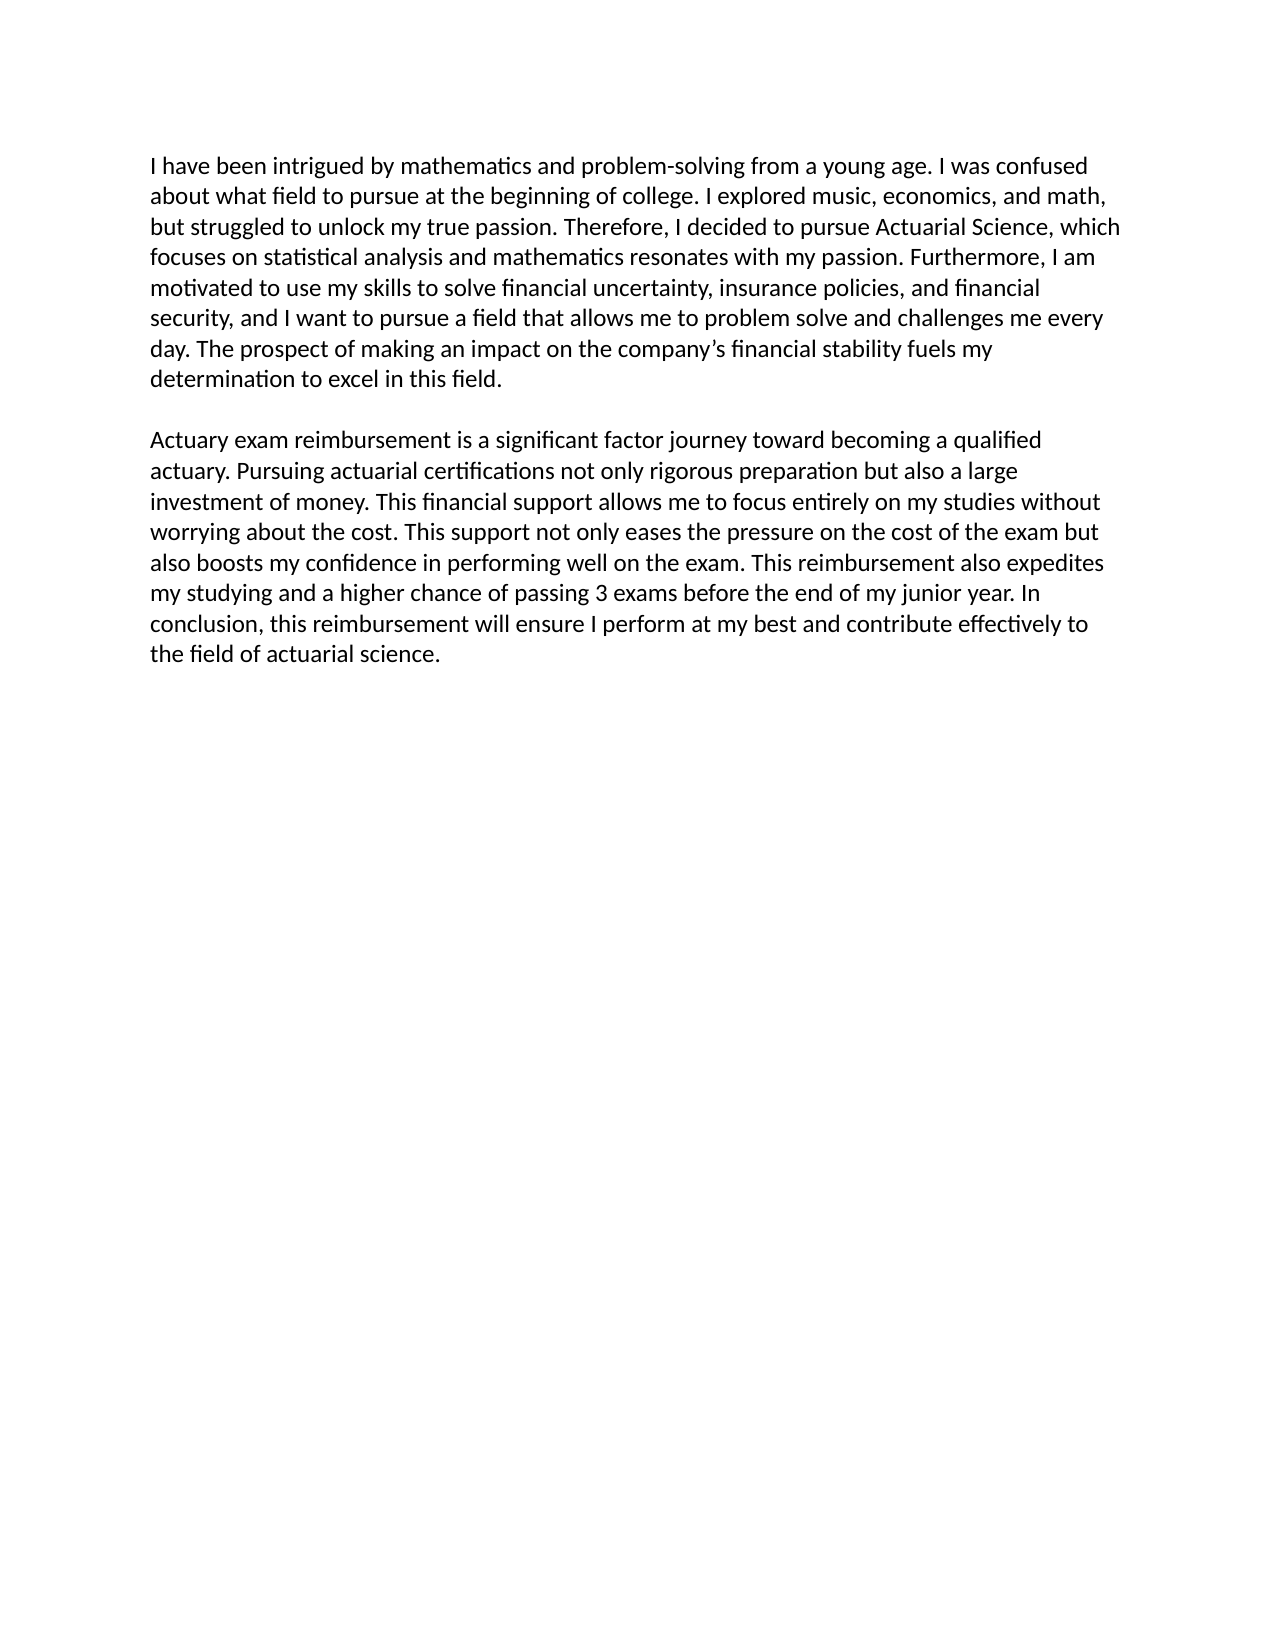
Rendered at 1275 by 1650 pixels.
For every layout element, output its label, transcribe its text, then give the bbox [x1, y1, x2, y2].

text Actuary exam reimbursement is a significant factor journey toward becoming a qualified actuary. Pursuing actuarial certifications not only rigorous preparation but also a large investment of money. This financial support allows me to focus entirely on my studies without worrying about the cost. This support not only eases the pressure on the cost of the exam but also boosts my confidence in performing well on the exam. This reimbursement also expedites my studying and a higher chance of passing 3 exams before the end of my junior year. In conclusion, this reimbursement will ensure I perform at my best and contribute effectively to the field of actuarial science. [150, 425, 1125, 669]
text I have been intrigued by mathematics and problem-solving from a young age. I was confused about what field to pursue at the beginning of college. I explored music, economics, and math, but struggled to unlock my true passion. Therefore, I decided to pursue Actuarial Science, which focuses on statistical analysis and mathematics resonates with my passion. Furthermore, I am motivated to use my skills to solve financial uncertainty, insurance policies, and financial security, and I want to pursue a field that allows me to problem solve and challenges me every day. The prospect of making an impact on the company’s financial stability fuels my determination to excel in this field. [150, 150, 1125, 394]
